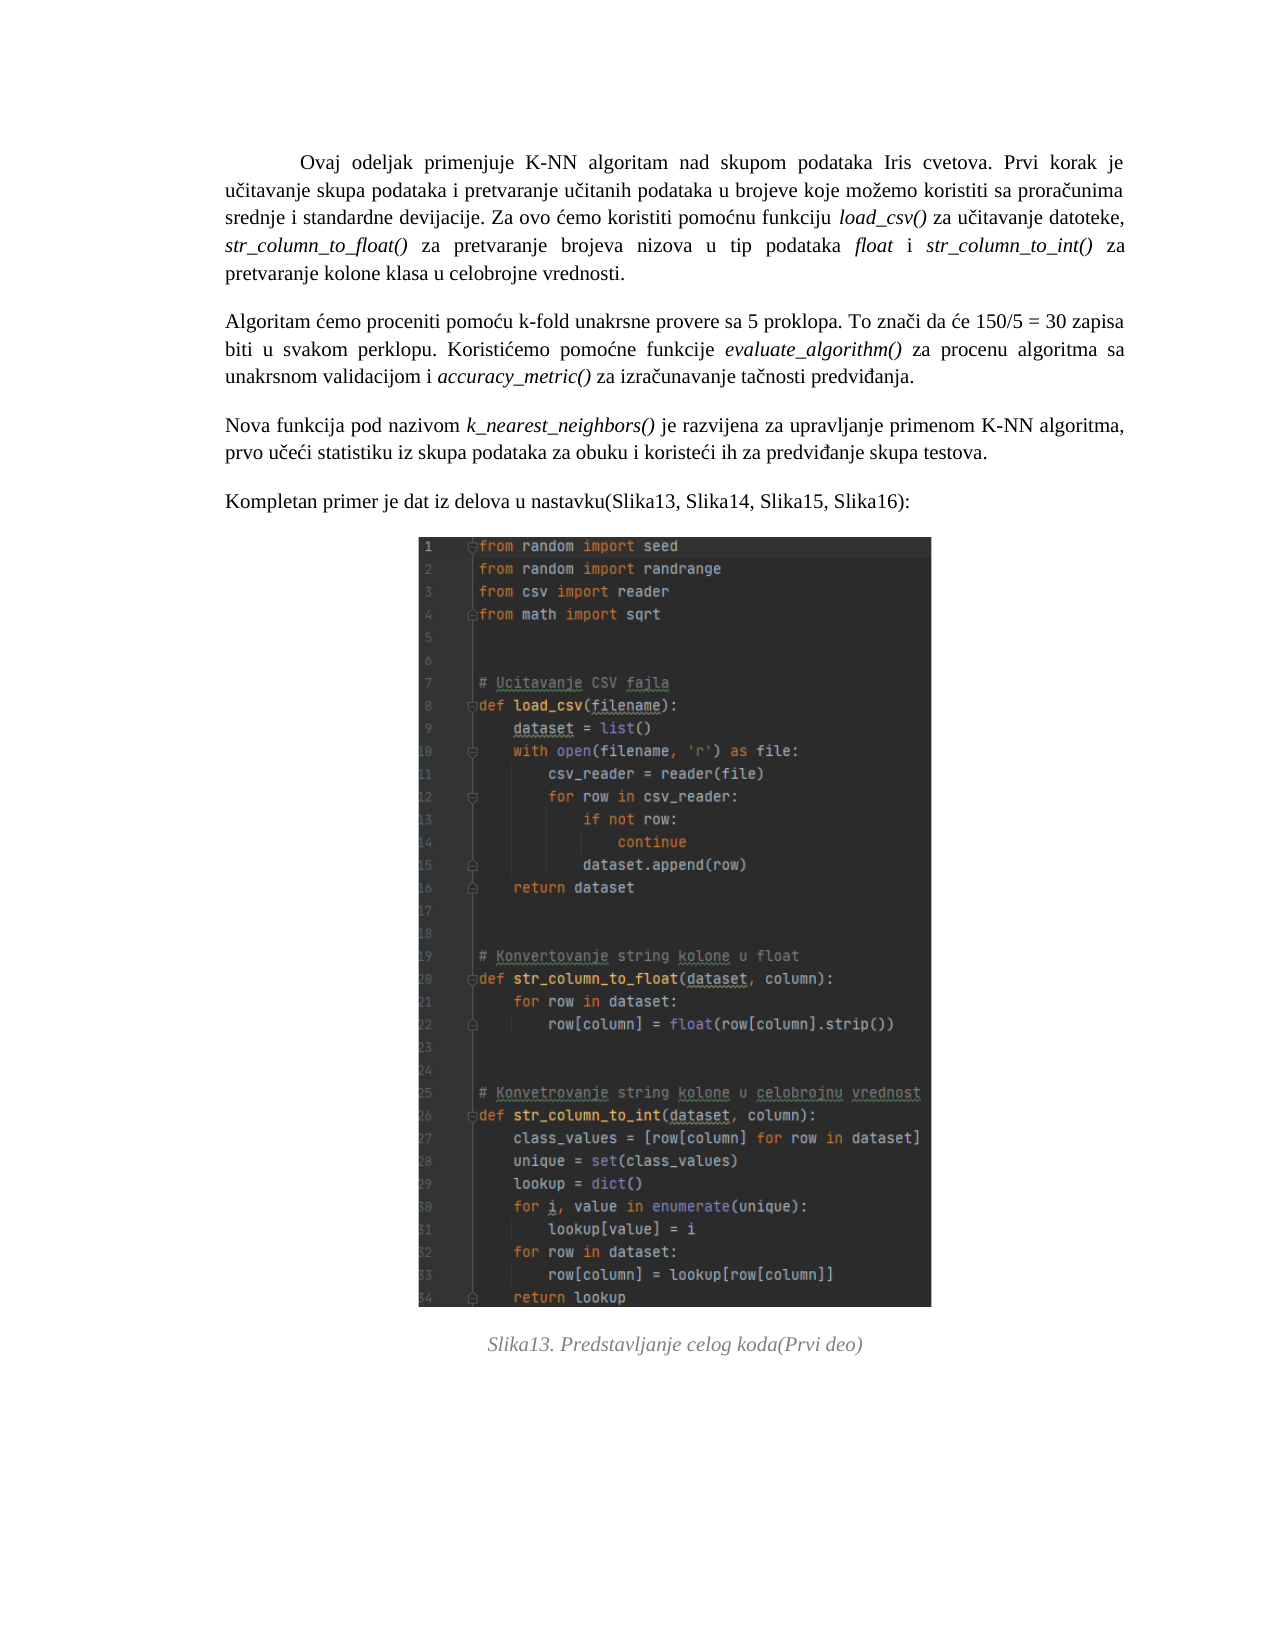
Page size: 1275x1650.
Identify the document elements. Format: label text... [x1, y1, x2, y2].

text Algoritam ćemo proceniti pomoću k-fold unakrsne provere sa 5 proklopa. To znači da će 150/5 = 30 zapisa biti u svakom perklopu. Koristićemo pomoćne funkcije evaluate_algorithm() za procenu algoritma sa unakrsnom validacijom i accuracy_metric() za izračunavanje tačnosti predviđanja. [225, 309, 1125, 388]
picture [418, 537, 932, 1307]
text Nova funkcija pod nazivom k_nearest_neighbors() je razvijena za upravljanje primenom K-NN algoritma, prvo učeći statistiku iz skupa podataka za obuku i koristeći ih za predviđanje skupa testova. [225, 412, 1125, 464]
text Slika13. Predstavljanje celog koda(Prvi deo) [225, 1332, 1125, 1356]
text Ovaj odeljak primenjuje K-NN algoritam nad skupom podataka Iris cvetova. Prvi korak je učitavanje skupa podataka i pretvaranje učitanih podataka u brojeve koje možemo koristiti sa proračunima srednje i standardne devijacije. Za ovo ćemo koristiti pomoćnu funkciju load_csv() za učitavanje datoteke, str_column_to_float() za pretvaranje brojeva nizova u tip podataka float i str_column_to_int() za pretvaranje kolone klasa u celobrojne vrednosti. [225, 150, 1125, 284]
text Kompletan primer je dat iz delova u nastavku(Slika13, Slika14, Slika15, Slika16): [225, 488, 1125, 513]
